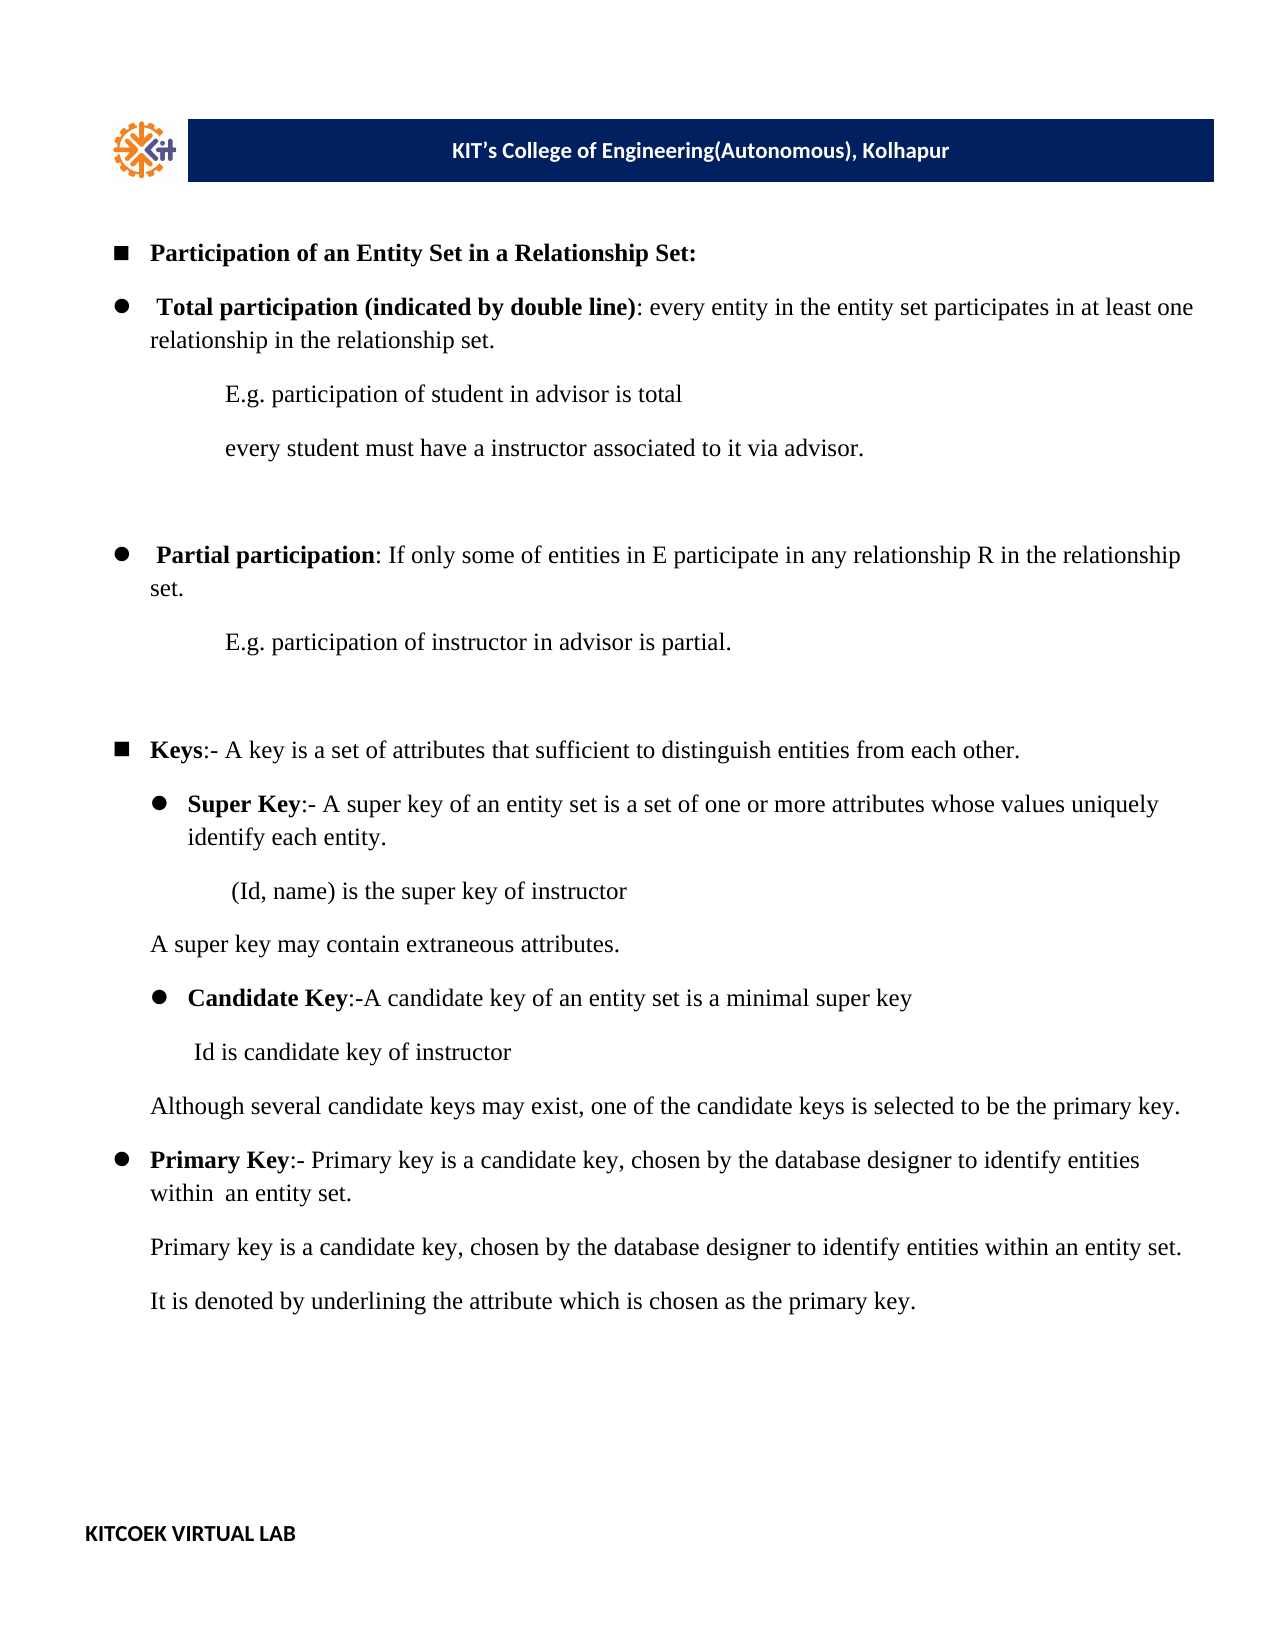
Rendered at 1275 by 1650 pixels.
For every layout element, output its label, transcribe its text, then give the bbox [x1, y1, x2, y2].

list Participation of an Entity Set in a Relationship Set: [112, 238, 1200, 267]
text (Id, name) is the super key of instructor [75, 876, 1200, 904]
text It is denoted by underlining the attribute which is chosen as the primary key. [75, 1286, 1200, 1314]
text E.g. participation of instructor in advisor is partial. [75, 627, 1200, 656]
list Candidate Key:-A candidate key of an entity set is a minimal super key [150, 983, 1200, 1012]
list Partial participation: If only some of entities in E participate in any relationship R in the relationship set. [112, 540, 1200, 602]
text Primary key is a candidate key, chosen by the database designer to identify entities within an entity set. [75, 1232, 1200, 1261]
picture [113, 119, 177, 182]
list Super Key:- A super key of an entity set is a set of one or more attributes whose values uniquely identify each entity. [150, 789, 1200, 851]
text Id is candidate key of instructor [75, 1037, 1200, 1066]
text Although several candidate keys may exist, one of the candidate keys is selected to be the primary key. [75, 1091, 1200, 1120]
list Total participation (indicated by double line): every entity in the entity set participates in at least one relationship in the relationship set. [112, 292, 1200, 354]
text E.g. participation of student in advisor is total [75, 379, 1200, 408]
text every student must have a instructor associated to it via advisor. [75, 433, 1200, 461]
list Keys:- A key is a set of attributes that sufficient to distinguish entities from each other. [112, 735, 1200, 764]
list Primary Key:- Primary key is a candidate key, chosen by the database designer to identify entities within an entity set. [112, 1145, 1200, 1207]
text A super key may contain extraneous attributes. [75, 929, 1200, 958]
